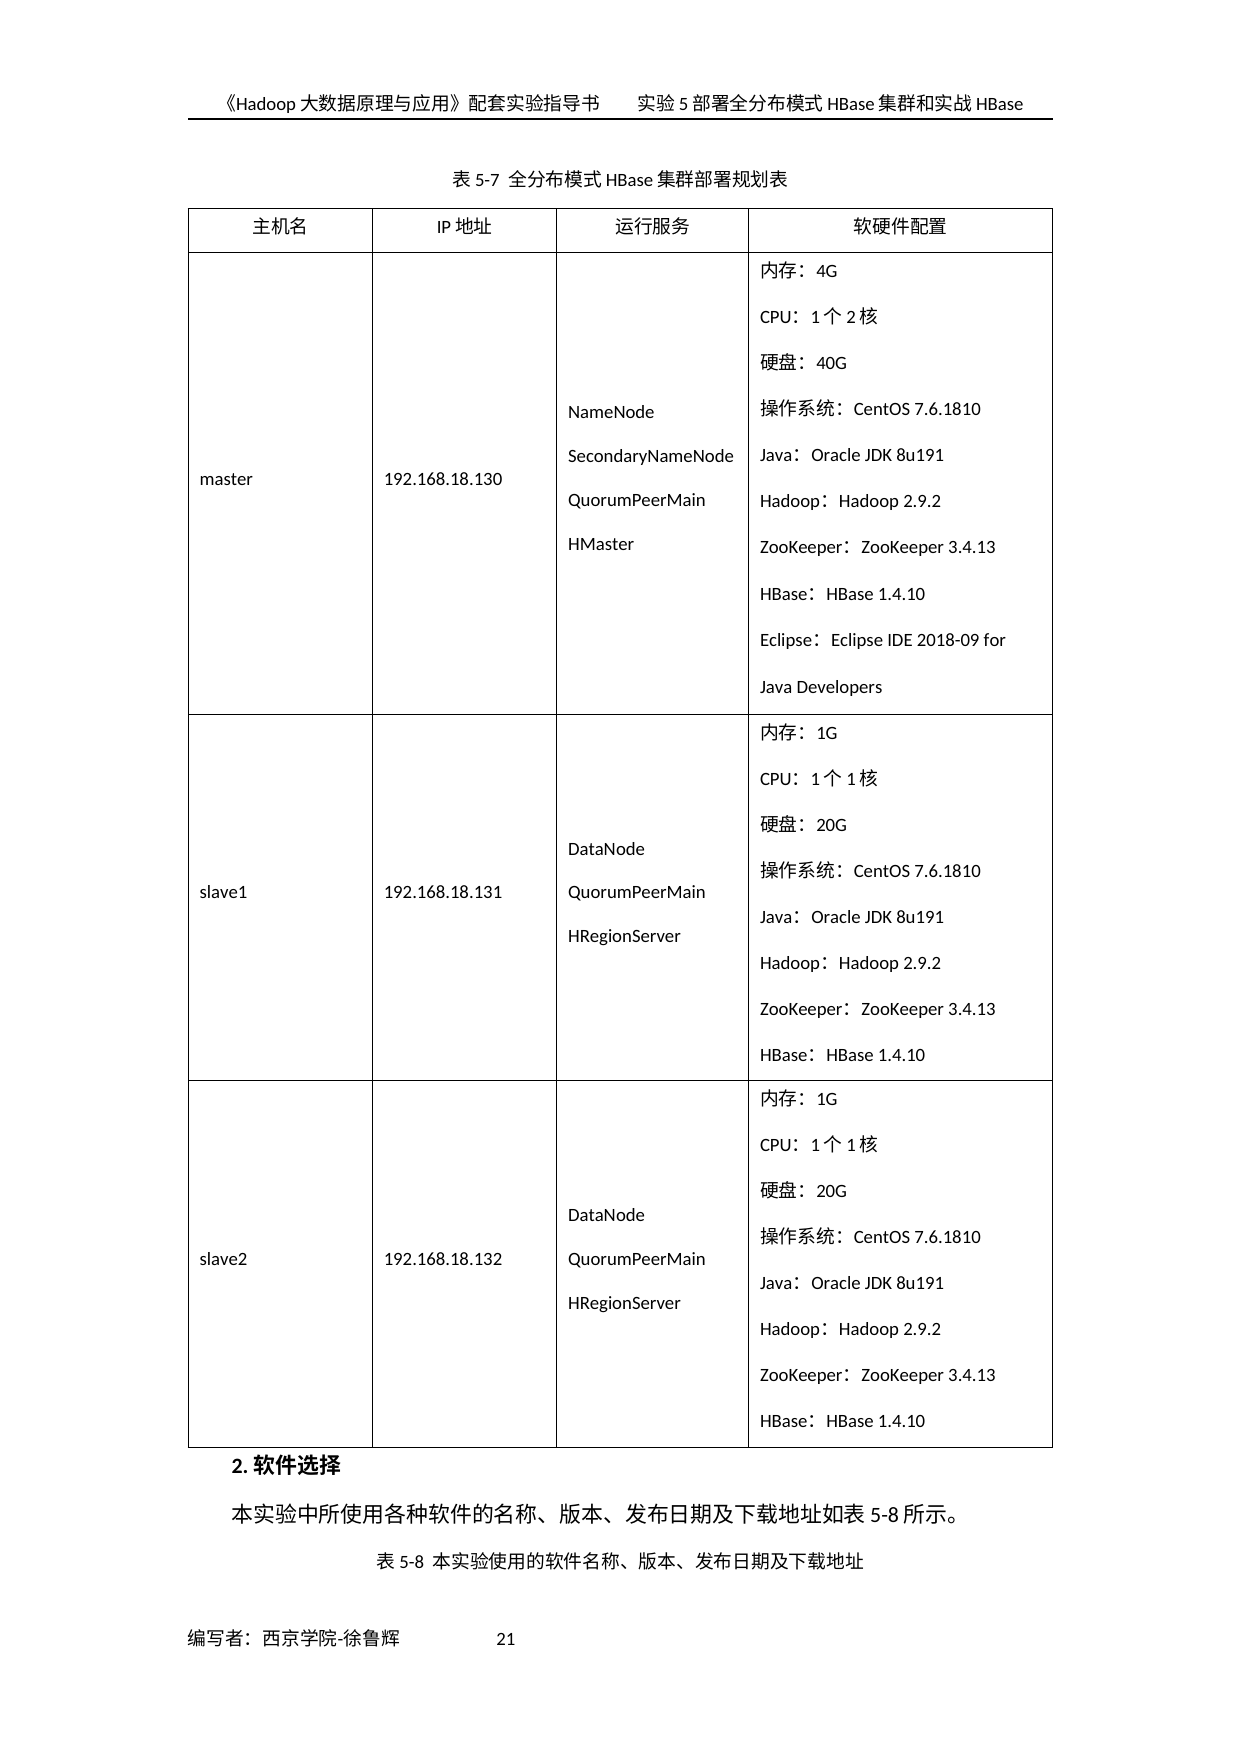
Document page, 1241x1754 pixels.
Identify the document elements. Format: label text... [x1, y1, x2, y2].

table_cell slave2 [189, 1081, 372, 1447]
table_cell 192.168.18.132 [373, 1081, 556, 1447]
table_cell 192.168.18.131 [373, 715, 556, 1080]
table_cell 内存：4G CPU：1个2核 硬盘：40G 操作系统：CentOS 7.6.1810 Java：Oracle JDK 8u191 Hadoop：Hadoop 2.9.2 ZooKeeper：ZooKeeper 3.4.13 HBase：HBase 1.4.10 Eclipse：Eclipse IDE 2018-09 for Java Developers [749, 253, 1052, 714]
table_cell NameNode SecondaryNameNode QuorumPeerMain HMaster [557, 253, 748, 714]
table_cell 192.168.18.130 [373, 253, 556, 714]
text 表5-7 全分布模式HBase集群部署规划表 [187, 162, 1053, 194]
table_cell master [189, 253, 372, 714]
table_header IP地址 [373, 209, 556, 252]
table_cell DataNode QuorumPeerMain HRegionServer [557, 1081, 748, 1447]
table_cell 内存：1G CPU：1个1核 硬盘：20G 操作系统：CentOS 7.6.1810 Java：Oracle JDK 8u191 Hadoop：Hadoop 2.9.2 ZooKeeper：ZooKeeper 3.4.13 HBase：HBase 1.4.10 [749, 715, 1052, 1080]
text 本实验中所使用各种软件的名称、版本、发布日期及下载地址如表5-8所示。 [187, 1496, 1053, 1529]
table_header 主机名 [189, 209, 372, 252]
table_header 运行服务 [557, 209, 748, 252]
text 2. 软件选择 [187, 1448, 1053, 1480]
table_header 软硬件配置 [749, 209, 1052, 252]
table_cell 内存：1G CPU：1个1核 硬盘：20G 操作系统：CentOS 7.6.1810 Java：Oracle JDK 8u191 Hadoop：Hadoop 2.9.2 ZooKeeper：ZooKeeper 3.4.13 HBase：HBase 1.4.10 [749, 1081, 1052, 1447]
text 表5-8 本实验使用的软件名称、版本、发布日期及下载地址 [187, 1544, 1053, 1577]
table_cell DataNode QuorumPeerMain HRegionServer [557, 715, 748, 1080]
table_cell slave1 [189, 715, 372, 1080]
